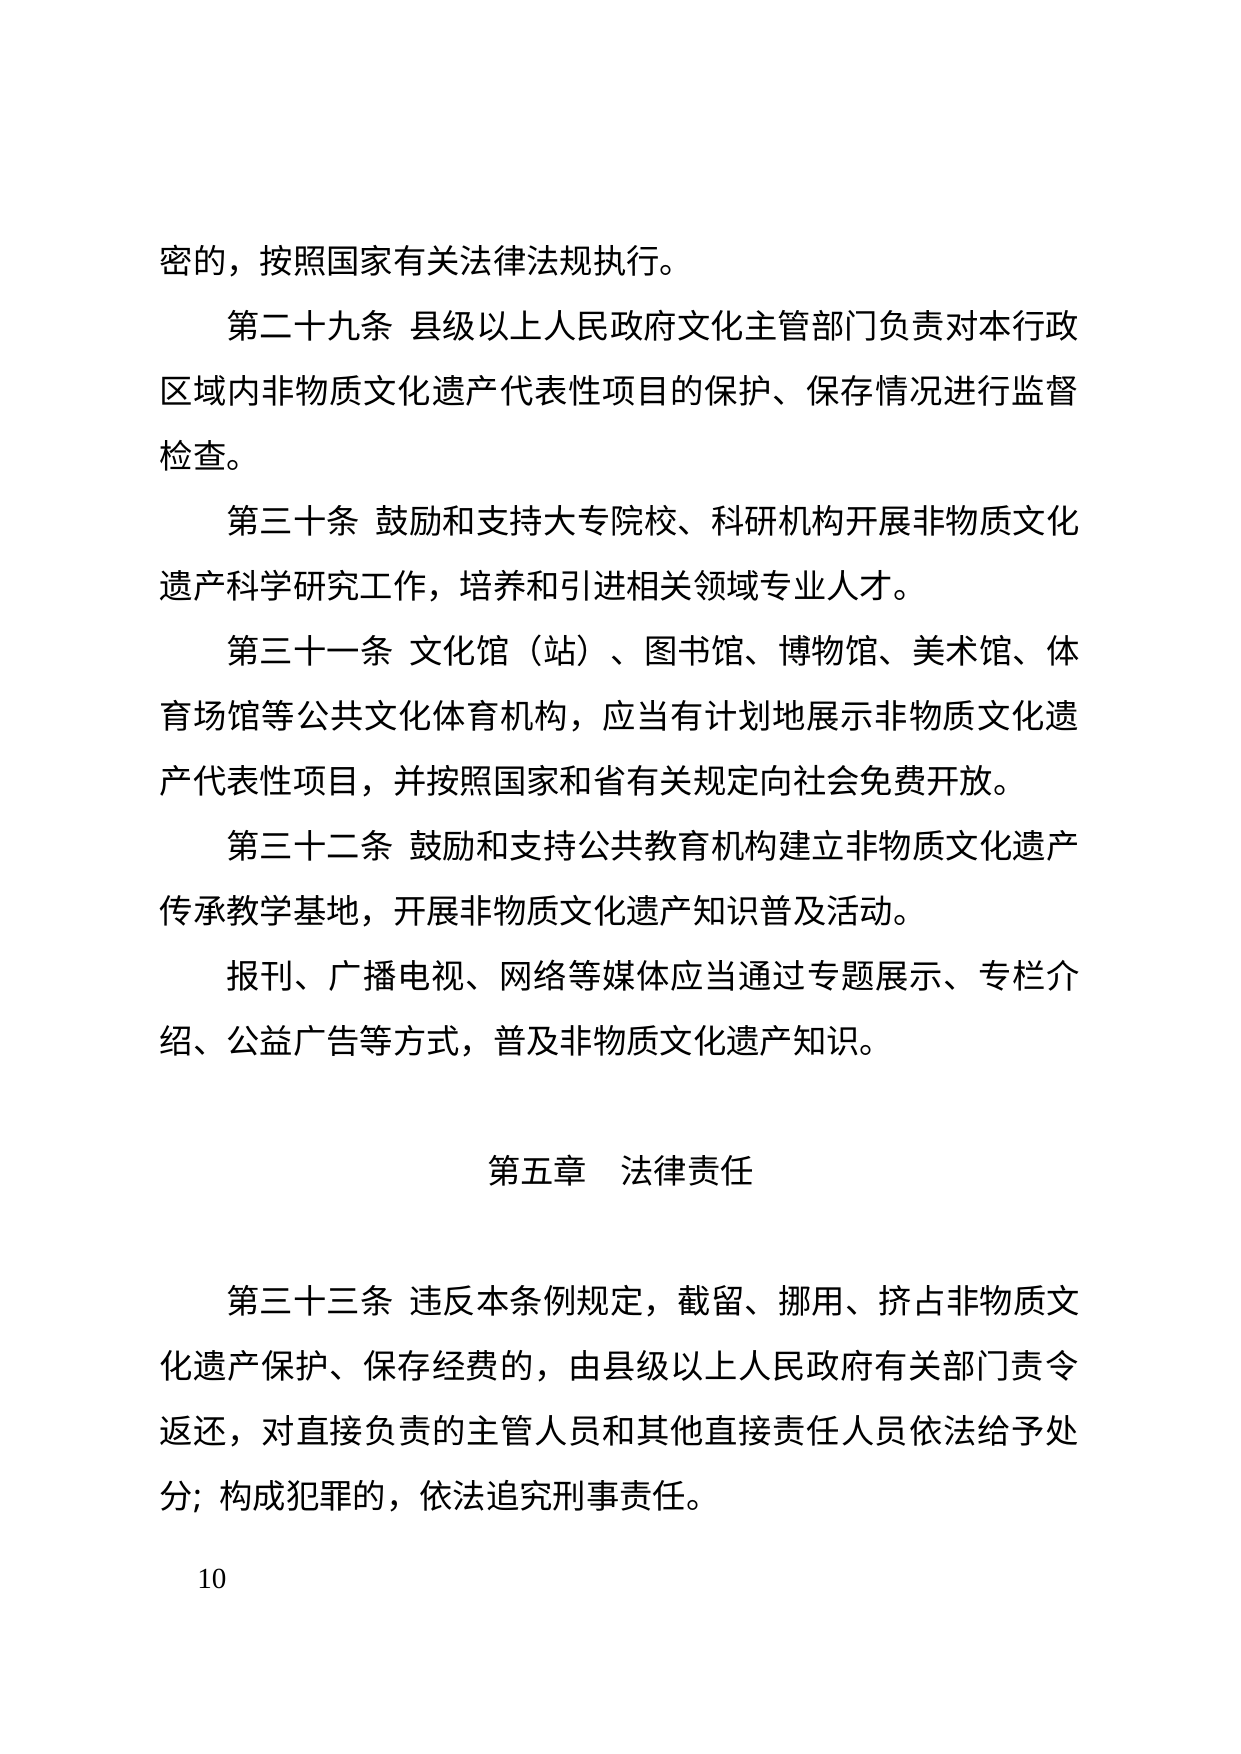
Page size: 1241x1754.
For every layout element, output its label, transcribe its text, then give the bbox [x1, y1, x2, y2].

text 第三十三条 违反本条例规定，截留、挪用、挤占非物质文化遗产保护、保存经费的，由县级以上人民政府有关部门责令返还，对直接负责的主管人员和其他直接责任人员依法给予处分; 构成犯罪的，依法追究刑事责任。 [159, 1267, 1081, 1527]
text 第三十二条 鼓励和支持公共教育机构建立非物质文化遗产传承教学基地，开展非物质文化遗产知识普及活动。 [159, 812, 1081, 942]
text 第三十一条 文化馆（站）、图书馆、博物馆、美术馆、体育场馆等公共文化体育机构，应当有计划地展示非物质文化遗产代表性项目，并按照国家和省有关规定向社会免费开放。 [159, 617, 1081, 812]
text 第五章 法律责任 [159, 1137, 1081, 1202]
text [159, 227, 1081, 292]
text 第二十九条 县级以上人民政府文化主管部门负责对本行政区域内非物质文化遗产代表性项目的保护、保存情况进行监督检查。 [159, 292, 1081, 487]
text 第三十条 鼓励和支持大专院校、科研机构开展非物质文化遗产科学研究工作，培养和引进相关领域专业人才。 [159, 487, 1081, 617]
text 报刊、广播电视、网络等媒体应当通过专题展示、专栏介绍、公益广告等方式，普及非物质文化遗产知识。 [159, 942, 1081, 1072]
